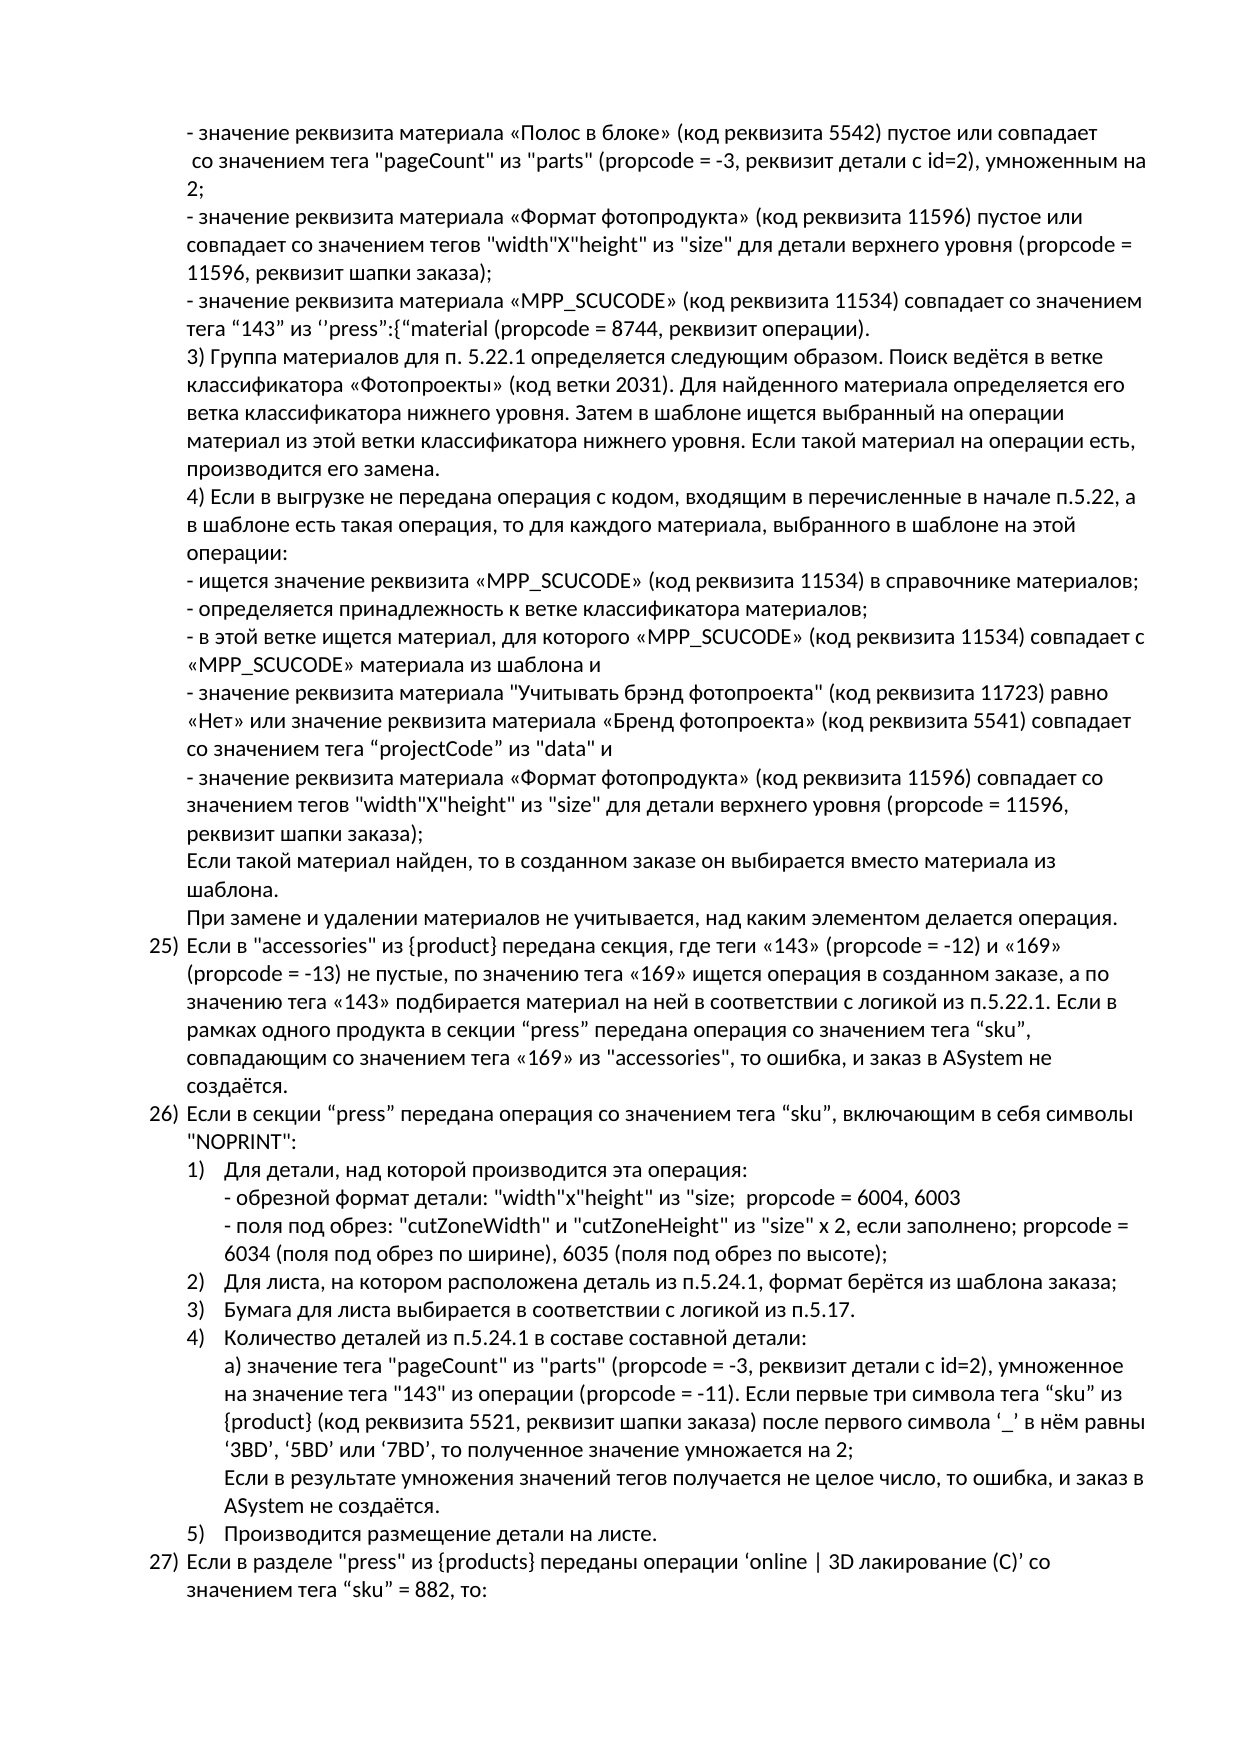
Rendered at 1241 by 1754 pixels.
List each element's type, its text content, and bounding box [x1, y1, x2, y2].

text - значение реквизита материала "Учитывать брэнд фотопроекта" (код реквизита 11723) равно «Нет» или значение реквизита материала «Бренд фотопроекта» (код реквизита 5541) совпадает со значением тега “projectCode” из "data" и [186, 678, 1152, 763]
text - обрезной формат детали: "width"x"height" из "size; propcode = 6004, 6003 [224, 1183, 1152, 1211]
list Для детали, над которой производится эта операция: [186, 1155, 1152, 1183]
list Производится размещение детали на листе. [186, 1519, 1152, 1547]
text - значение реквизита материала «Формат фотопродукта» (код реквизита 11596) совпадает со значением тегов "width"X"height" из "size" для детали верхнего уровня (propcode = 11596, реквизит шапки заказа); [186, 763, 1152, 847]
text Если в результате умножения значений тегов получается не целое число, то ошибка, и заказ в ASystem не создаётся. [224, 1463, 1152, 1519]
list Если в секции “press” передана операция со значением тега “sku”, включающим в себя символы "NOPRINT": [149, 1099, 1152, 1155]
list Если в "accessories" из {product} передана секция, где теги «143» (propcode = -12) и «169» (propcode = -13) не пустые, по значению тега «169» ищется операция в созданном заказе, а по значению тега «143» подбирается материал на ней в соответствии с логикой из п.5.22.1. Если в рамках одного продукта в секции “press” передана операция со значением тега “sku”, совпадающим со значением тега «169» из "accessories", то ошибка, и заказ в ASystem не создаётся. [149, 931, 1152, 1099]
list Для листа, на котором расположена деталь из п.5.24.1, формат берётся из шаблона заказа; [186, 1267, 1152, 1295]
list Количество деталей из п.5.24.1 в составе составной детали: [186, 1323, 1152, 1351]
text Если такой материал найден, то в созданном заказе он выбирается вместо материала из шаблона. [186, 847, 1152, 903]
list Если в разделе "press" из {products} переданы операции ‘online | 3D лакирование (C)’ со значением тега “sku” = 882, то: [149, 1547, 1152, 1603]
text - определяется принадлежность к ветке классификатора материалов; [186, 594, 1152, 622]
text - значение реквизита материала «Полос в блоке» (код реквизита 5542) пустое или совпадает [186, 118, 1152, 146]
text - ищется значение реквизита «MPP_SСUCODE» (код реквизита 11534) в справочнике материалов; [186, 566, 1152, 594]
text При замене и удалении материалов не учитывается, над каким элементом делается операция. [186, 903, 1152, 931]
text - в этой ветке ищется материал, для которого «MPP_SСUCODE» (код реквизита 11534) совпадает с «MPP_SСUCODE» материала из шаблона и [186, 622, 1152, 678]
list Бумага для листа выбирается в соответствии с логикой из п.5.17. [186, 1295, 1152, 1323]
text со значением тега "pageCount" из "parts" (propcode = -3, реквизит детали с id=2), умноженным на 2; [186, 146, 1152, 202]
